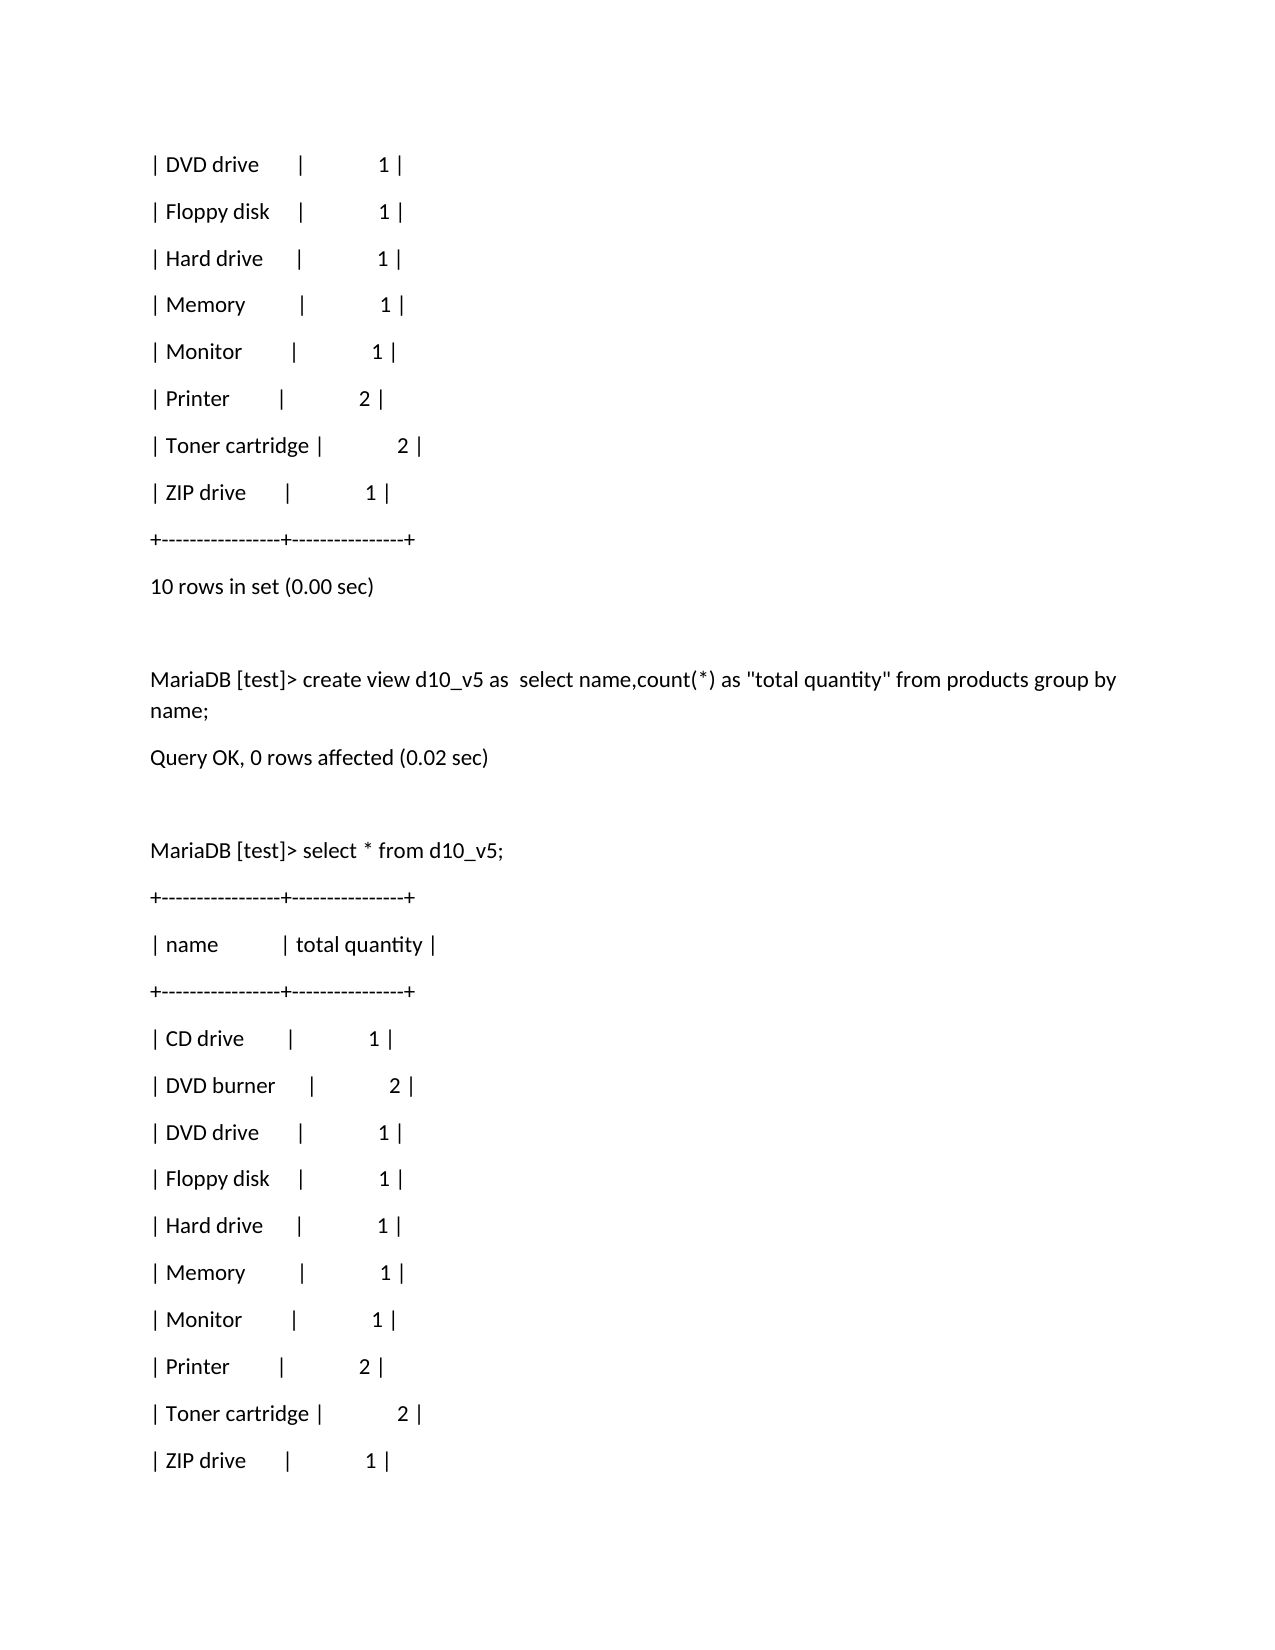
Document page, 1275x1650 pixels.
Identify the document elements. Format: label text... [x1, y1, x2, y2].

text | ZIP drive | 1 | [150, 1446, 1125, 1474]
text | DVD drive | 1 | [150, 1118, 1125, 1146]
text MariaDB [test]> create view d10_v5 as select name,count(*) as "total quantity" from products group by name; [150, 666, 1125, 724]
text | CD drive | 1 | [150, 1024, 1125, 1052]
text | DVD drive | 1 | [150, 150, 1125, 178]
text | Monitor | 1 | [150, 1305, 1125, 1333]
text | Monitor | 1 | [150, 337, 1125, 366]
text +-----------------+----------------+ [150, 525, 1125, 553]
text | Printer | 2 | [150, 1352, 1125, 1380]
text | Floppy disk | 1 | [150, 197, 1125, 225]
text | DVD burner | 2 | [150, 1071, 1125, 1099]
text | name | total quantity | [150, 930, 1125, 958]
text | Toner cartridge | 2 | [150, 1399, 1125, 1427]
text | Memory | 1 | [150, 291, 1125, 319]
text 10 rows in set (0.00 sec) [150, 572, 1125, 600]
text +-----------------+----------------+ [150, 977, 1125, 1005]
text Query OK, 0 rows affected (0.02 sec) [150, 743, 1125, 771]
text | ZIP drive | 1 | [150, 478, 1125, 506]
text | Toner cartridge | 2 | [150, 431, 1125, 459]
text | Memory | 1 | [150, 1258, 1125, 1286]
text MariaDB [test]> select * from d10_v5; [150, 836, 1125, 864]
text | Floppy disk | 1 | [150, 1164, 1125, 1193]
text | Hard drive | 1 | [150, 244, 1125, 272]
text | Hard drive | 1 | [150, 1211, 1125, 1239]
text +-----------------+----------------+ [150, 883, 1125, 911]
text | Printer | 2 | [150, 384, 1125, 412]
